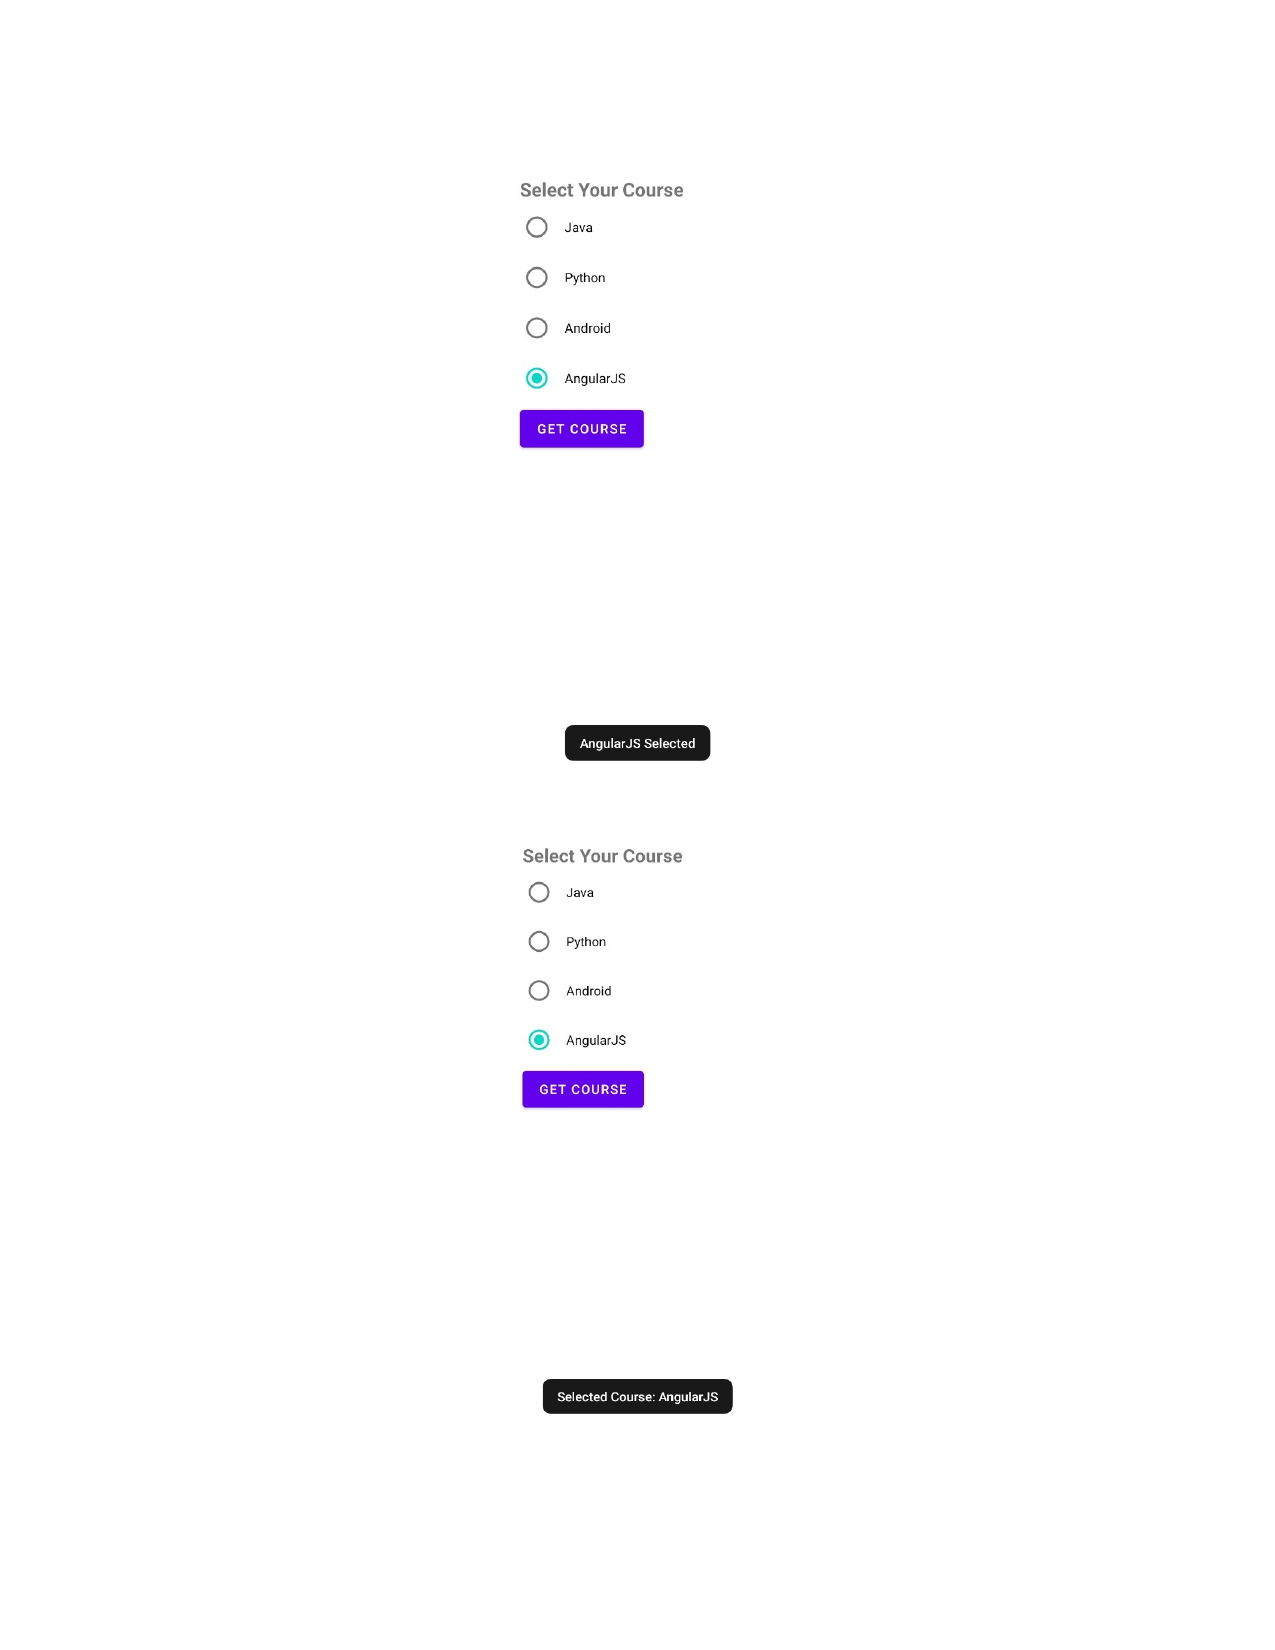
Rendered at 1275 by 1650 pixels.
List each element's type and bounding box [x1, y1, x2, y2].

picture [414, 150, 861, 767]
picture [419, 823, 856, 1433]
